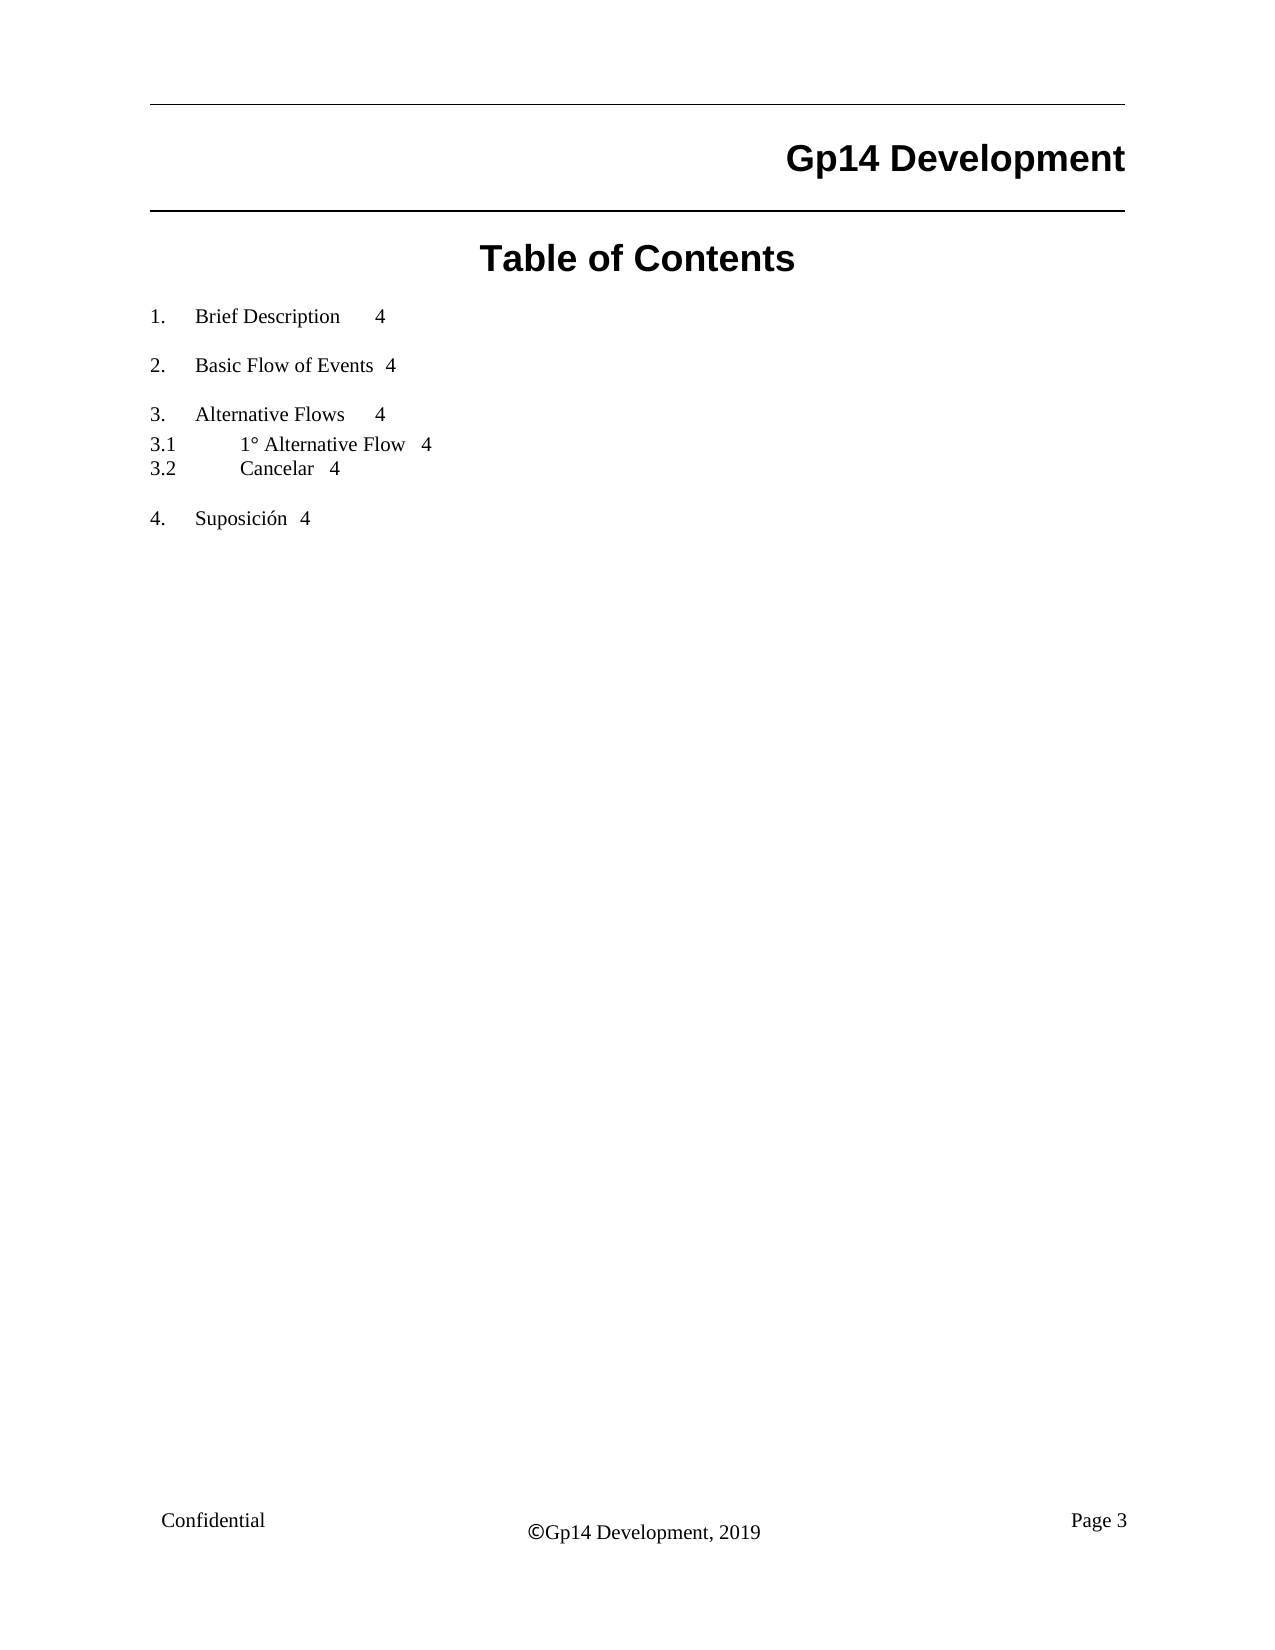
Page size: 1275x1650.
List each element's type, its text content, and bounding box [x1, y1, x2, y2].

text Table of Contents [150, 236, 1125, 279]
